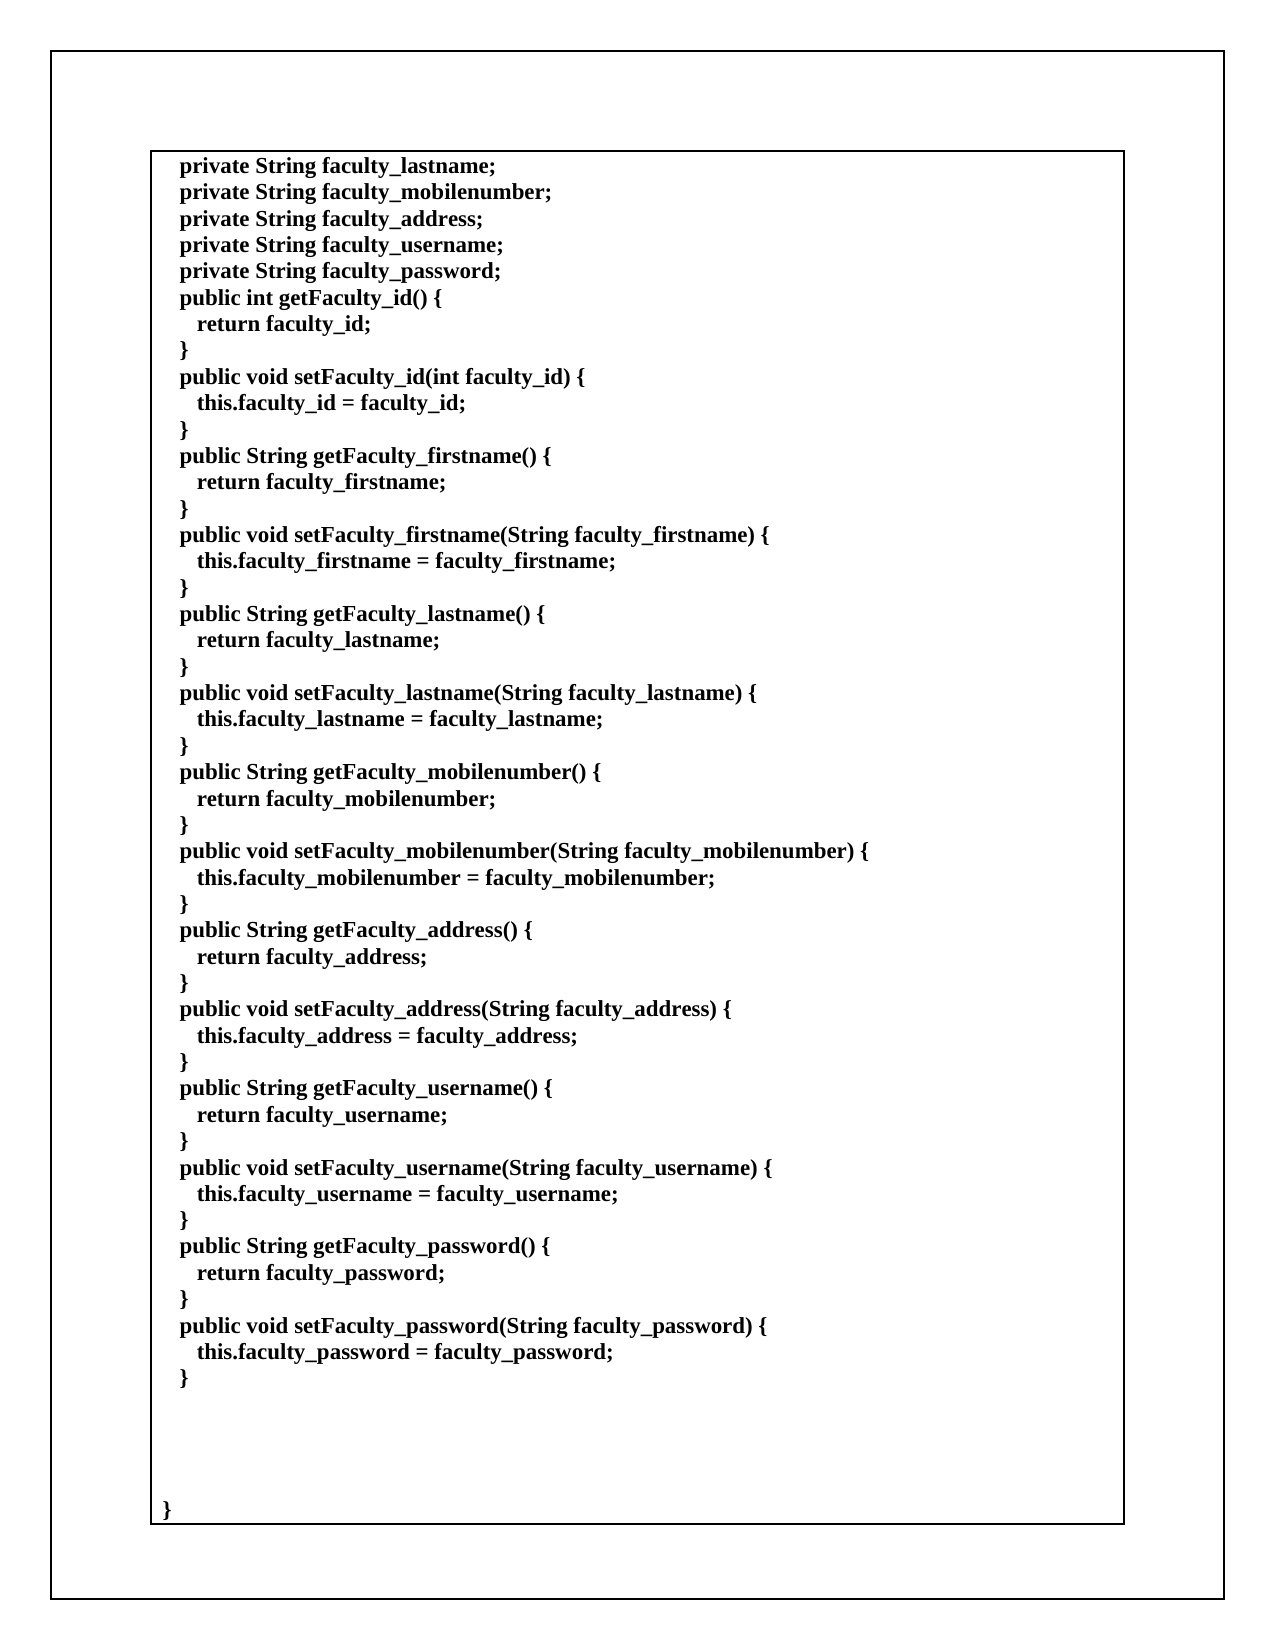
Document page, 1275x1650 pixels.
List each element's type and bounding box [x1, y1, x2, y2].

table_header [152, 152, 1123, 1522]
